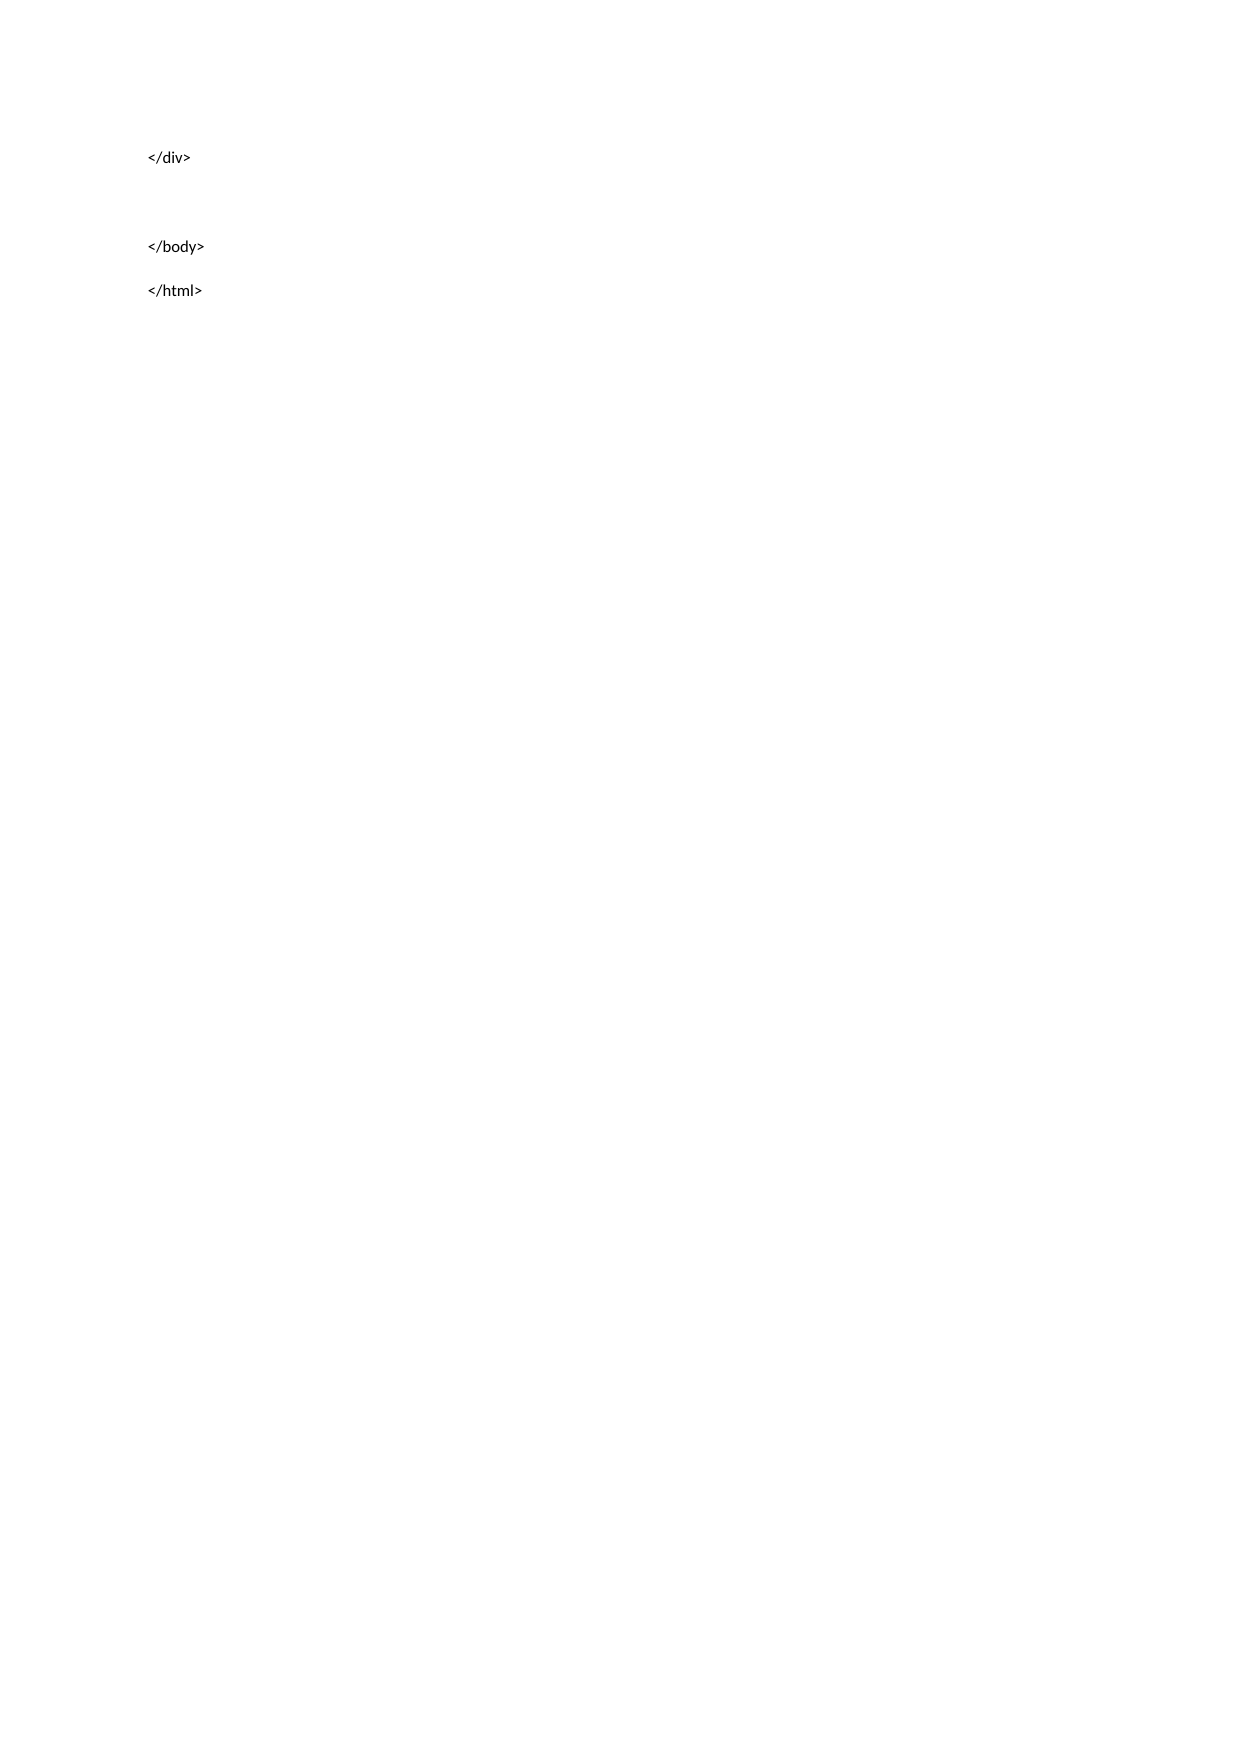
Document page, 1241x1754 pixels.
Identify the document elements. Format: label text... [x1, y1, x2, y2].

text </body> [148, 236, 1093, 256]
text </html> [148, 280, 1093, 300]
text </div> [148, 148, 1093, 168]
